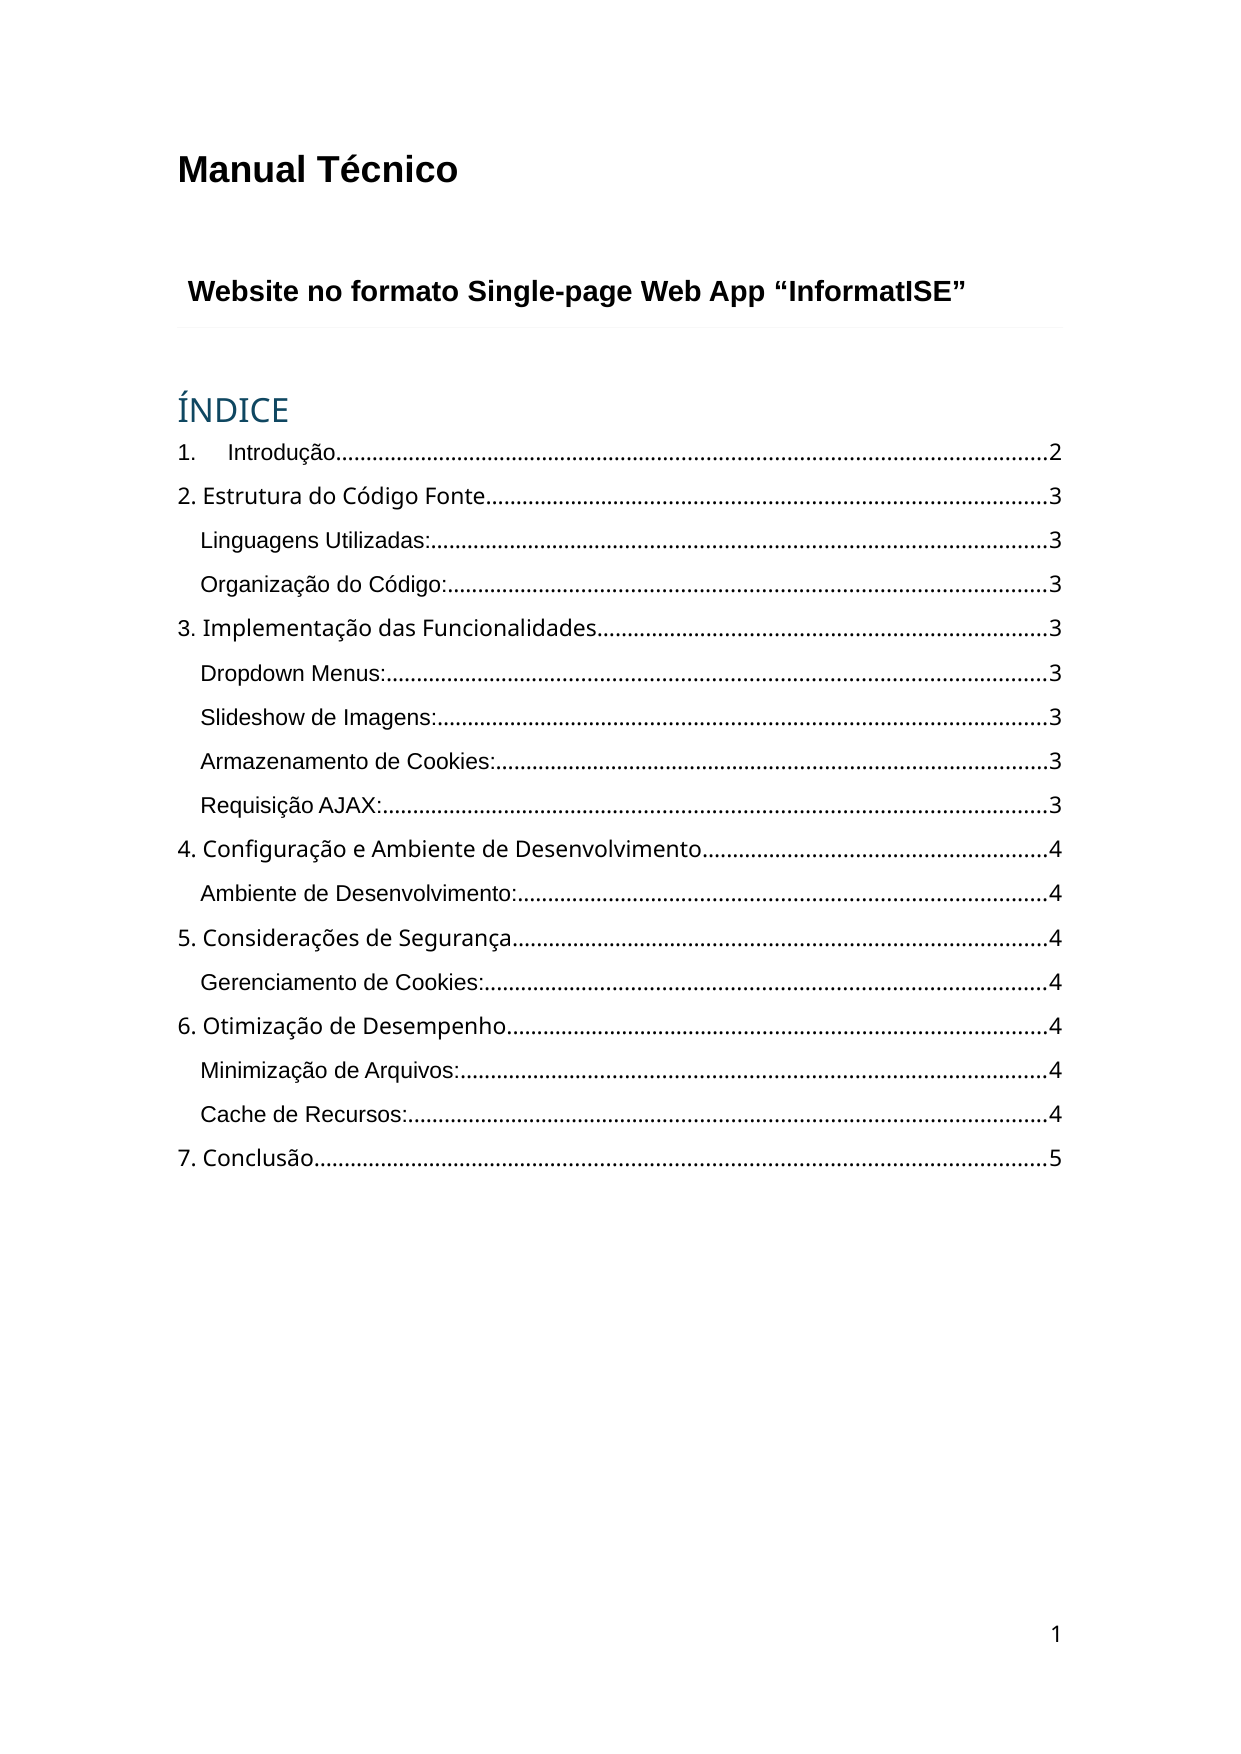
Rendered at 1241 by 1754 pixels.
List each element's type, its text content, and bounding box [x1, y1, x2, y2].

text Website no formato Single-page Web App “InformatISE” [177, 274, 1063, 308]
text Manual Técnico [177, 148, 1063, 191]
